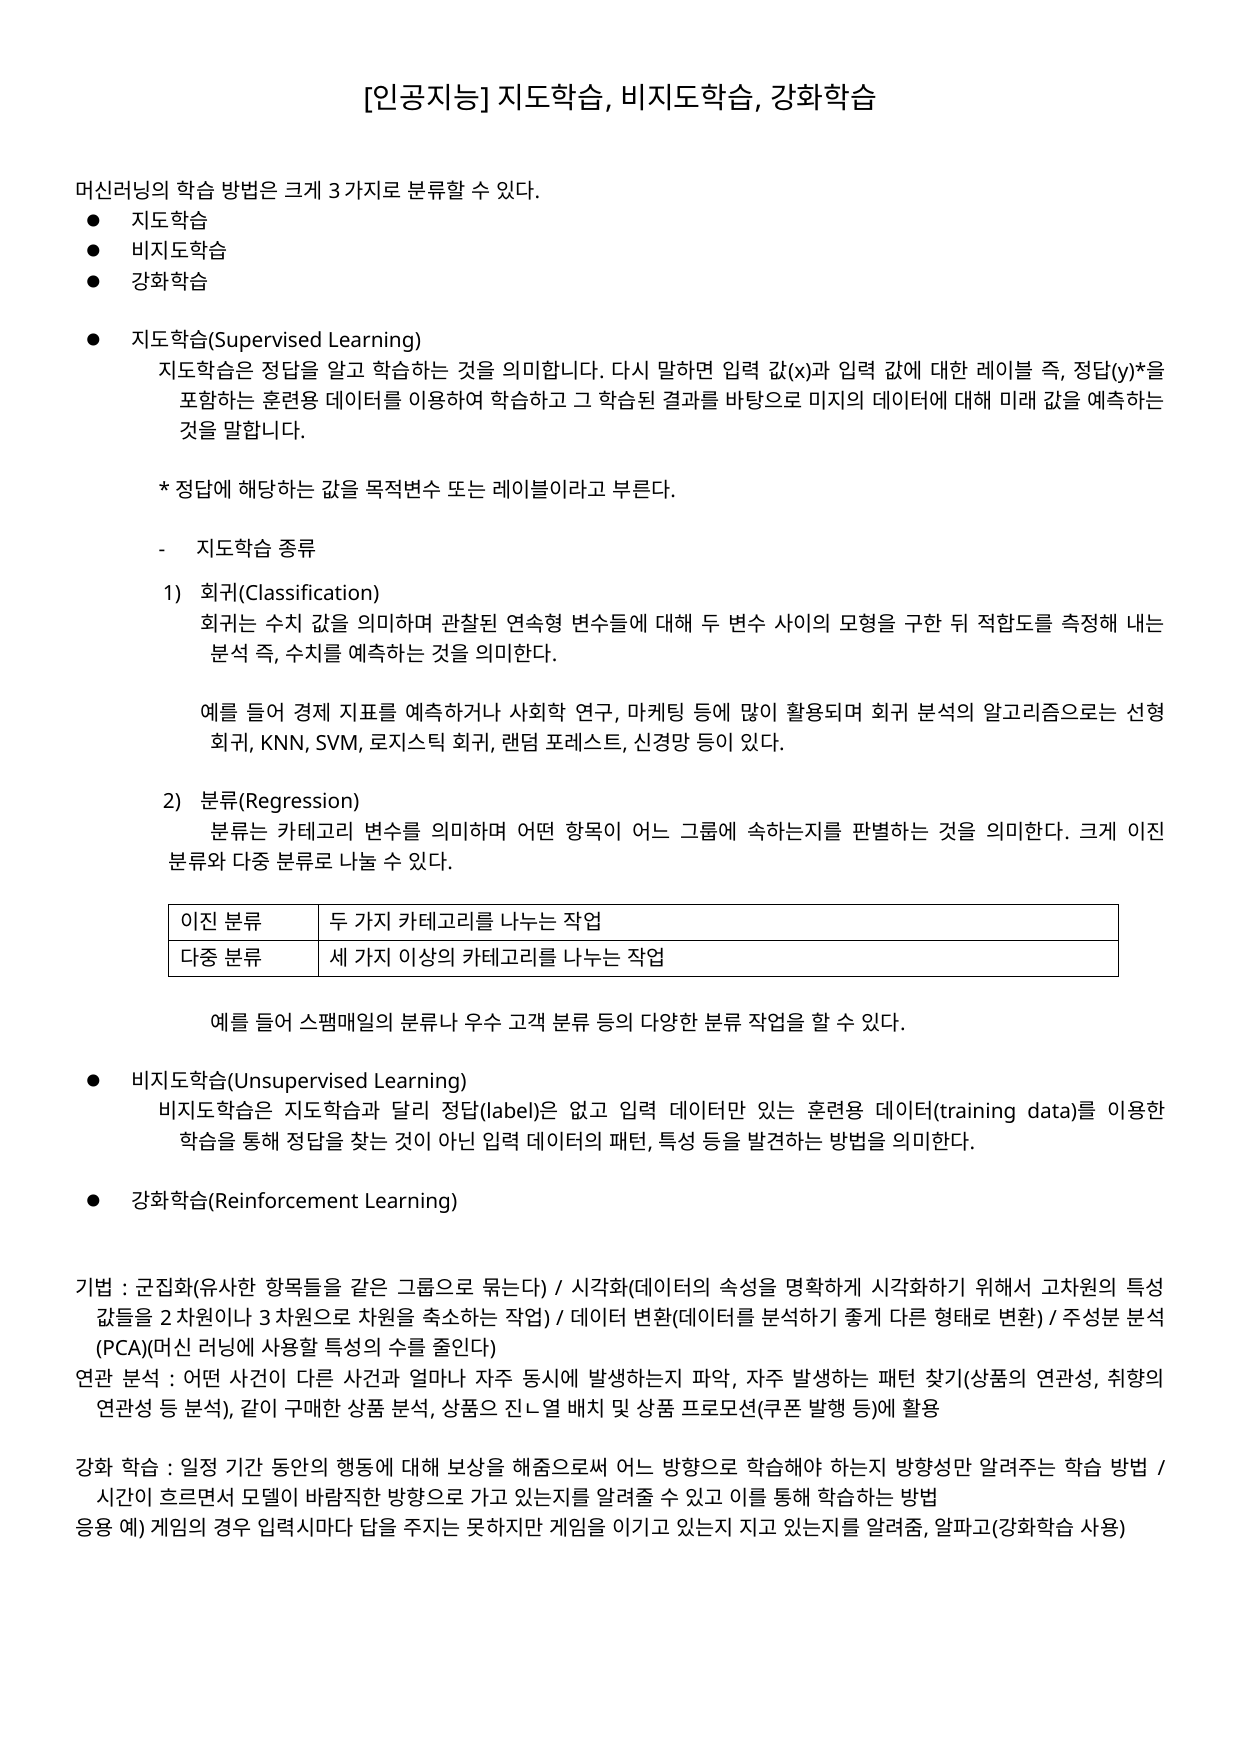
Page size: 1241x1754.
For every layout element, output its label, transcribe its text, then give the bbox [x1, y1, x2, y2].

text 예를 들어 스팸매일의 분류나 우수 고객 분류 등의 다양한 분류 작업을 할 수 있다. [169, 1006, 1165, 1036]
list 비지도학습(Unsupervised Learning) [85, 1064, 1165, 1095]
text 머신러닝의 학습 방법은 크게 3가지로 분류할 수 있다. [75, 174, 1165, 204]
list 강화학습 [85, 265, 1165, 295]
text [인공지능] 지도학습, 비지도학습, 강화학습 [75, 75, 1165, 117]
list 지도학습(Supervised Learning) [85, 324, 1165, 354]
list 비지도학습 [85, 235, 1165, 265]
text 예를 들어 경제 지표를 예측하거나 사회학 연구, 마케팅 등에 많이 활용되며 회귀 분석의 알고리즘으로는 선형 회귀, KNN, SVM, 로지스틱 회귀, 랜덤 포레스트, 신경망 등이 있다. [200, 696, 1165, 756]
text 회귀는 수치 값을 의미하며 관찰된 연속형 변수들에 대해 두 변수 사이의 모형을 구한 뒤 적합도를 측정해 내는 분석 즉, 수치를 예측하는 것을 의미한다. [200, 607, 1165, 667]
list 분류(Regression) [163, 785, 1165, 815]
text 응용 예) 게임의 경우 입력시마다 답을 주지는 못하지만 게임을 이기고 있는지 지고 있는지를 알려줌, 알파고(강화학습 사용) [75, 1512, 1165, 1542]
list 지도학습 [85, 204, 1165, 235]
list 회귀(Classification) [163, 576, 1165, 607]
list * 정답에 해당하는 값을 목적변수 또는 레이블이라고 부른다. [158, 473, 1165, 503]
text 기법 : 군집화(유사한 항목들을 같은 그룹으로 묶는다) / 시각화(데이터의 속성을 명확하게 시각화하기 위해서 고차원의 특성 값들을 2차원이나 3차원으로 차원을 축소하는 작업) / 데이터 변환(데이터를 분석하기 좋게 다른 형태로 변환) / 주성분 분석(PCA)(머신 러닝에 사용할 특성의 수를 줄인다) [75, 1271, 1165, 1362]
list 지도학습 종류 [158, 532, 1165, 562]
text 분류는 카테고리 변수를 의미하며 어떤 항목이 어느 그룹에 속하는지를 판별하는 것을 의미한다. 크게 이진 분류와 다중 분류로 나눌 수 있다. [169, 815, 1165, 876]
table_header 이진 분류 [169, 905, 318, 940]
list 비지도학습은 지도학습과 달리 정답(label)은 없고 입력 데이터만 있는 훈련용 데이터(training data)를 이용한 학습을 통해 정답을 찾는 것이 아닌 입력 데이터의 패턴, 특성 등을 발견하는 방법을 의미한다. [158, 1095, 1165, 1155]
table_cell 세 가지 이상의 카테고리를 나누는 작업 [319, 941, 1118, 976]
text 강화 학습 : 일정 기간 동안의 행동에 대해 보상을 해줌으로써 어느 방향으로 학습해야 하는지 방향성만 알려주는 학습 방법 / 시간이 흐르면서 모델이 바람직한 방향으로 가고 있는지를 알려줄 수 있고 이를 통해 학습하는 방법 [75, 1451, 1165, 1512]
table_cell 다중 분류 [169, 941, 318, 976]
table_header 두 가지 카테고리를 나누는 작업 [319, 905, 1118, 940]
list 지도학습은 정답을 알고 학습하는 것을 의미합니다. 다시 말하면 입력 값(x)과 입력 값에 대한 레이블 즉, 정답(y)*을 포함하는 훈련용 데이터를 이용하여 학습하고 그 학습된 결과를 바탕으로 미지의 데이터에 대해 미래 값을 예측하는 것을 말합니다. [158, 354, 1165, 445]
list 강화학습(Reinforcement Learning) [85, 1184, 1165, 1214]
text 연관 분석 : 어떤 사건이 다른 사건과 얼마나 자주 동시에 발생하는지 파악, 자주 발생하는 패턴 찾기(상품의 연관성, 취향의 연관성 등 분석), 같이 구매한 상품 분석, 상품으 진ㄴ열 배치 및 상품 프로모션(쿠폰 발행 등)에 활용 [75, 1362, 1165, 1423]
